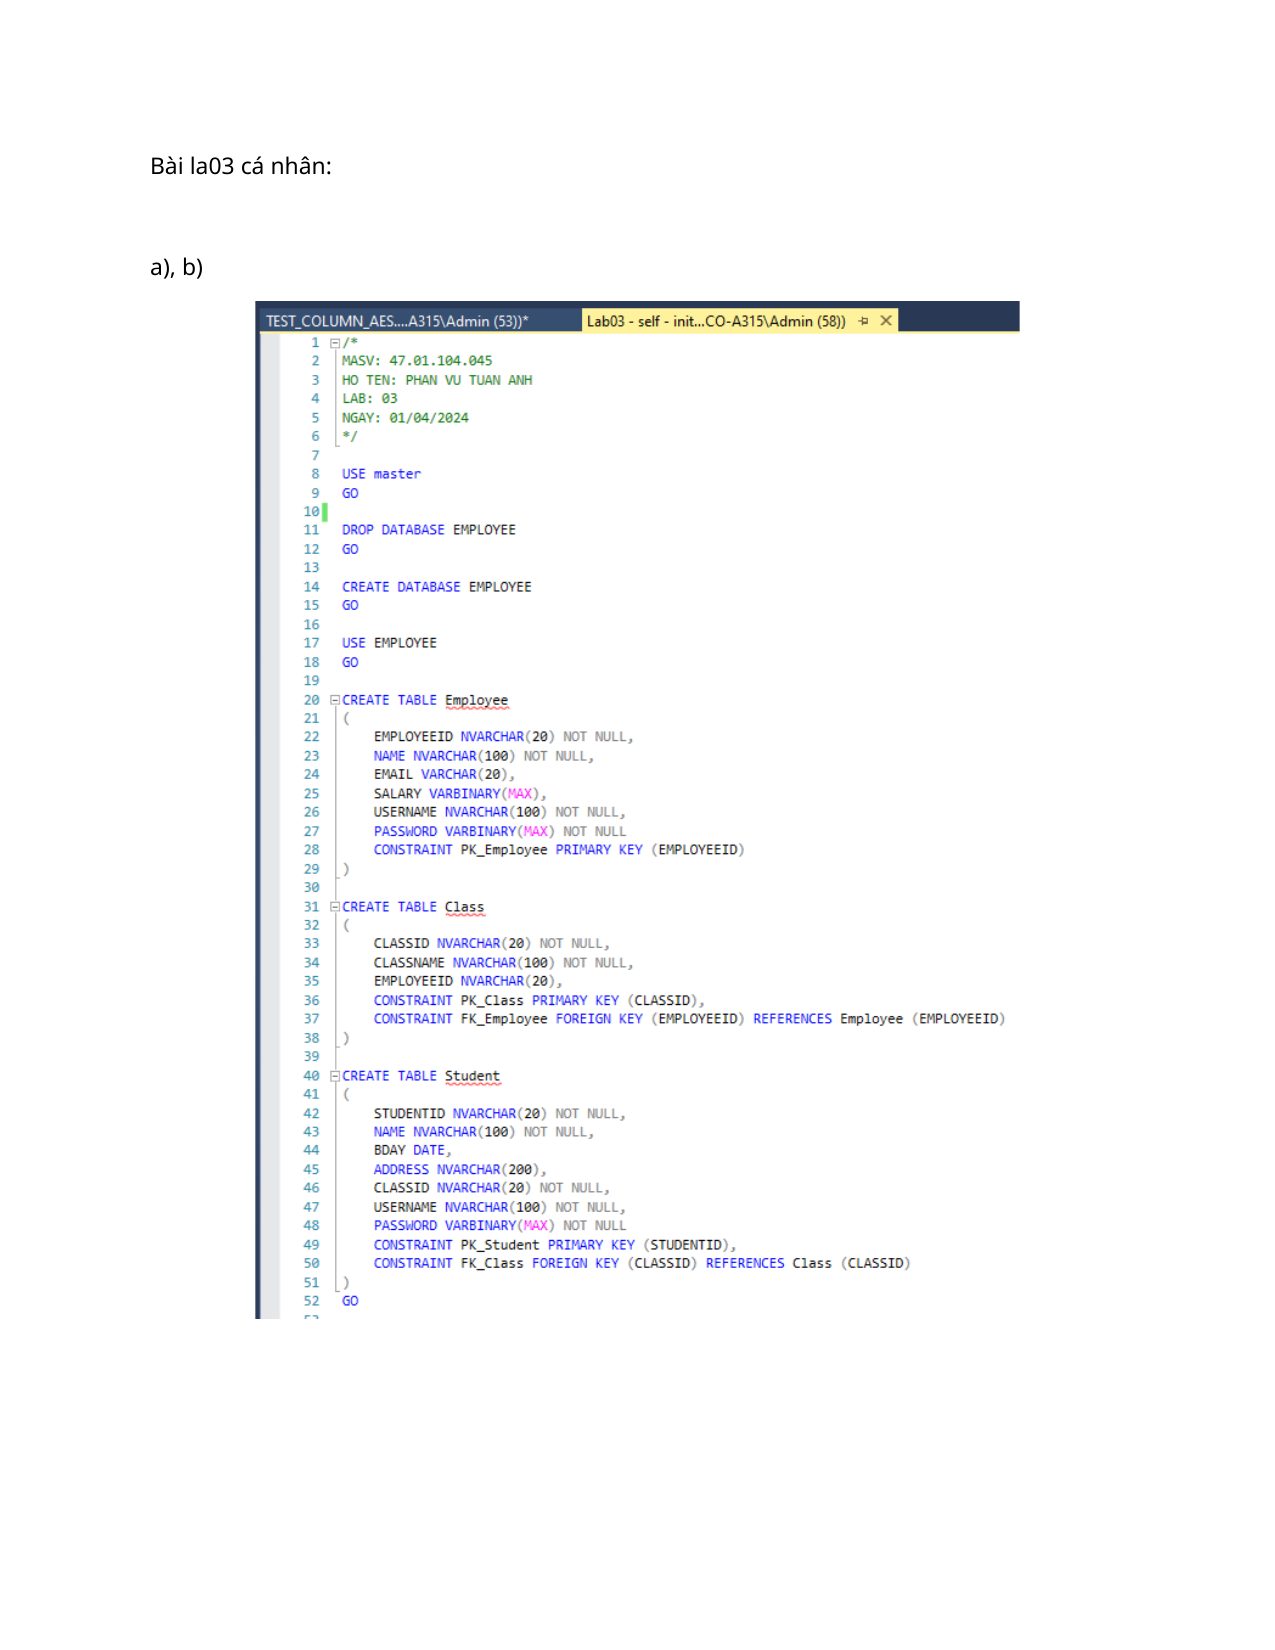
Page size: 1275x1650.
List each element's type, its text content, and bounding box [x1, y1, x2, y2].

text a), b) [150, 251, 1125, 282]
picture [255, 301, 1020, 1319]
text Bài la03 cá nhân: [150, 150, 1125, 181]
